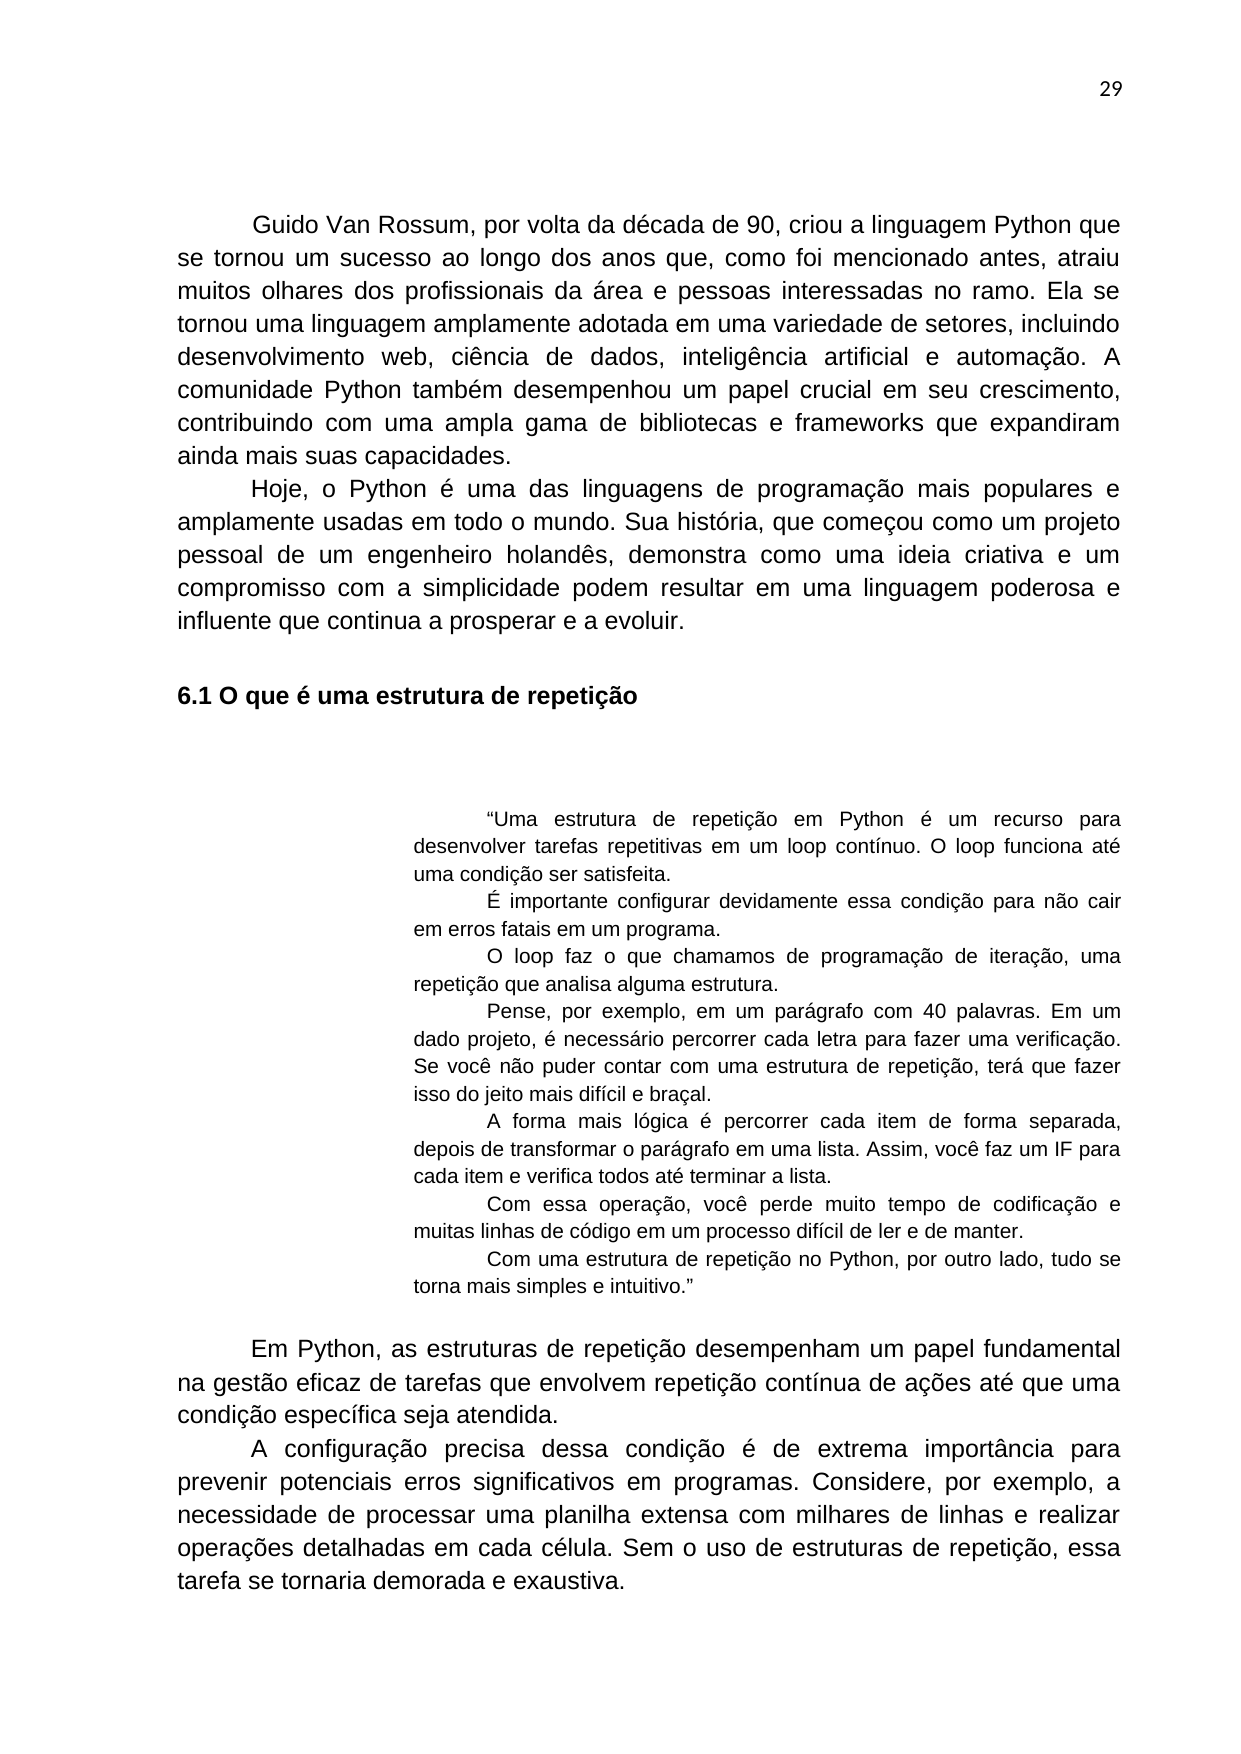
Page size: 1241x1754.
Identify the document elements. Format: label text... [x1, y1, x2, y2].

text O loop faz o que chamamos de programação de iteração, uma repetição que analisa alguma estrutura. [413, 944, 1122, 995]
text A forma mais lógica é percorrer cada item de forma separada, depois de transformar o parágrafo em uma lista. Assim, você faz um IF para cada item e verifica todos até terminar a lista. [413, 1109, 1122, 1188]
text Guido Van Rossum, por volta da década de 90, criou a linguagem Python que se tornou um sucesso ao longo dos anos que, como foi mencionado antes, atraiu muitos olhares dos profissionais da área e pessoas interessadas no ramo. Ela se tornou uma linguagem amplamente adotada em uma variedade de setores, incluindo desenvolvimento web, ciência de dados, inteligência artificial e automação. A comunidade Python também desempenhou um papel crucial em seu crescimento, contribuindo com uma ampla gama de bibliotecas e frameworks que expandiram ainda mais suas capacidades. [177, 210, 1122, 470]
subtitle 6.1 O que é uma estrutura de repetição [177, 681, 1122, 709]
text Com uma estrutura de repetição no Python, por outro lado, tudo se torna mais simples e intuitivo.” [413, 1246, 1122, 1298]
text Com essa operação, você perde muito tempo de codificação e muitas linhas de código em um processo difícil de ler e de manter. [413, 1191, 1122, 1243]
text Em Python, as estruturas de repetição desempenham um papel fundamental na gestão eficaz de tarefas que envolvem repetição contínua de ações até que uma condição específica seja atendida. [177, 1334, 1122, 1429]
text A configuração precisa dessa condição é de extrema importância para prevenir potenciais erros significativos em programas. Considere, por exemplo, a necessidade de processar uma planilha extensa com milhares de linhas e realizar operações detalhadas em cada célula. Sem o uso de estruturas de repetição, essa tarefa se tornaria demorada e exaustiva. [177, 1433, 1122, 1594]
text Pense, por exemplo, em um parágrafo com 40 palavras. Em um dado projeto, é necessário percorrer cada letra para fazer uma verificação. Se você não puder contar com uma estrutura de repetição, terá que fazer isso do jeito mais difícil e braçal. [413, 999, 1122, 1105]
text É importante configurar devidamente essa condição para não cair em erros fatais em um programa. [413, 889, 1122, 940]
text Hoje, o Python é uma das linguagens de programação mais populares e amplamente usadas em todo o mundo. Sua história, que começou como um projeto pessoal de um engenheiro holandês, demonstra como uma ideia criativa e um compromisso com a simplicidade podem resultar em uma linguagem poderosa e influente que continua a prosperar e a evoluir. [177, 474, 1122, 635]
text “Uma estrutura de repetição em Python é um recurso para desenvolver tarefas repetitivas em um loop contínuo. O loop funciona até uma condição ser satisfeita. [413, 806, 1122, 885]
